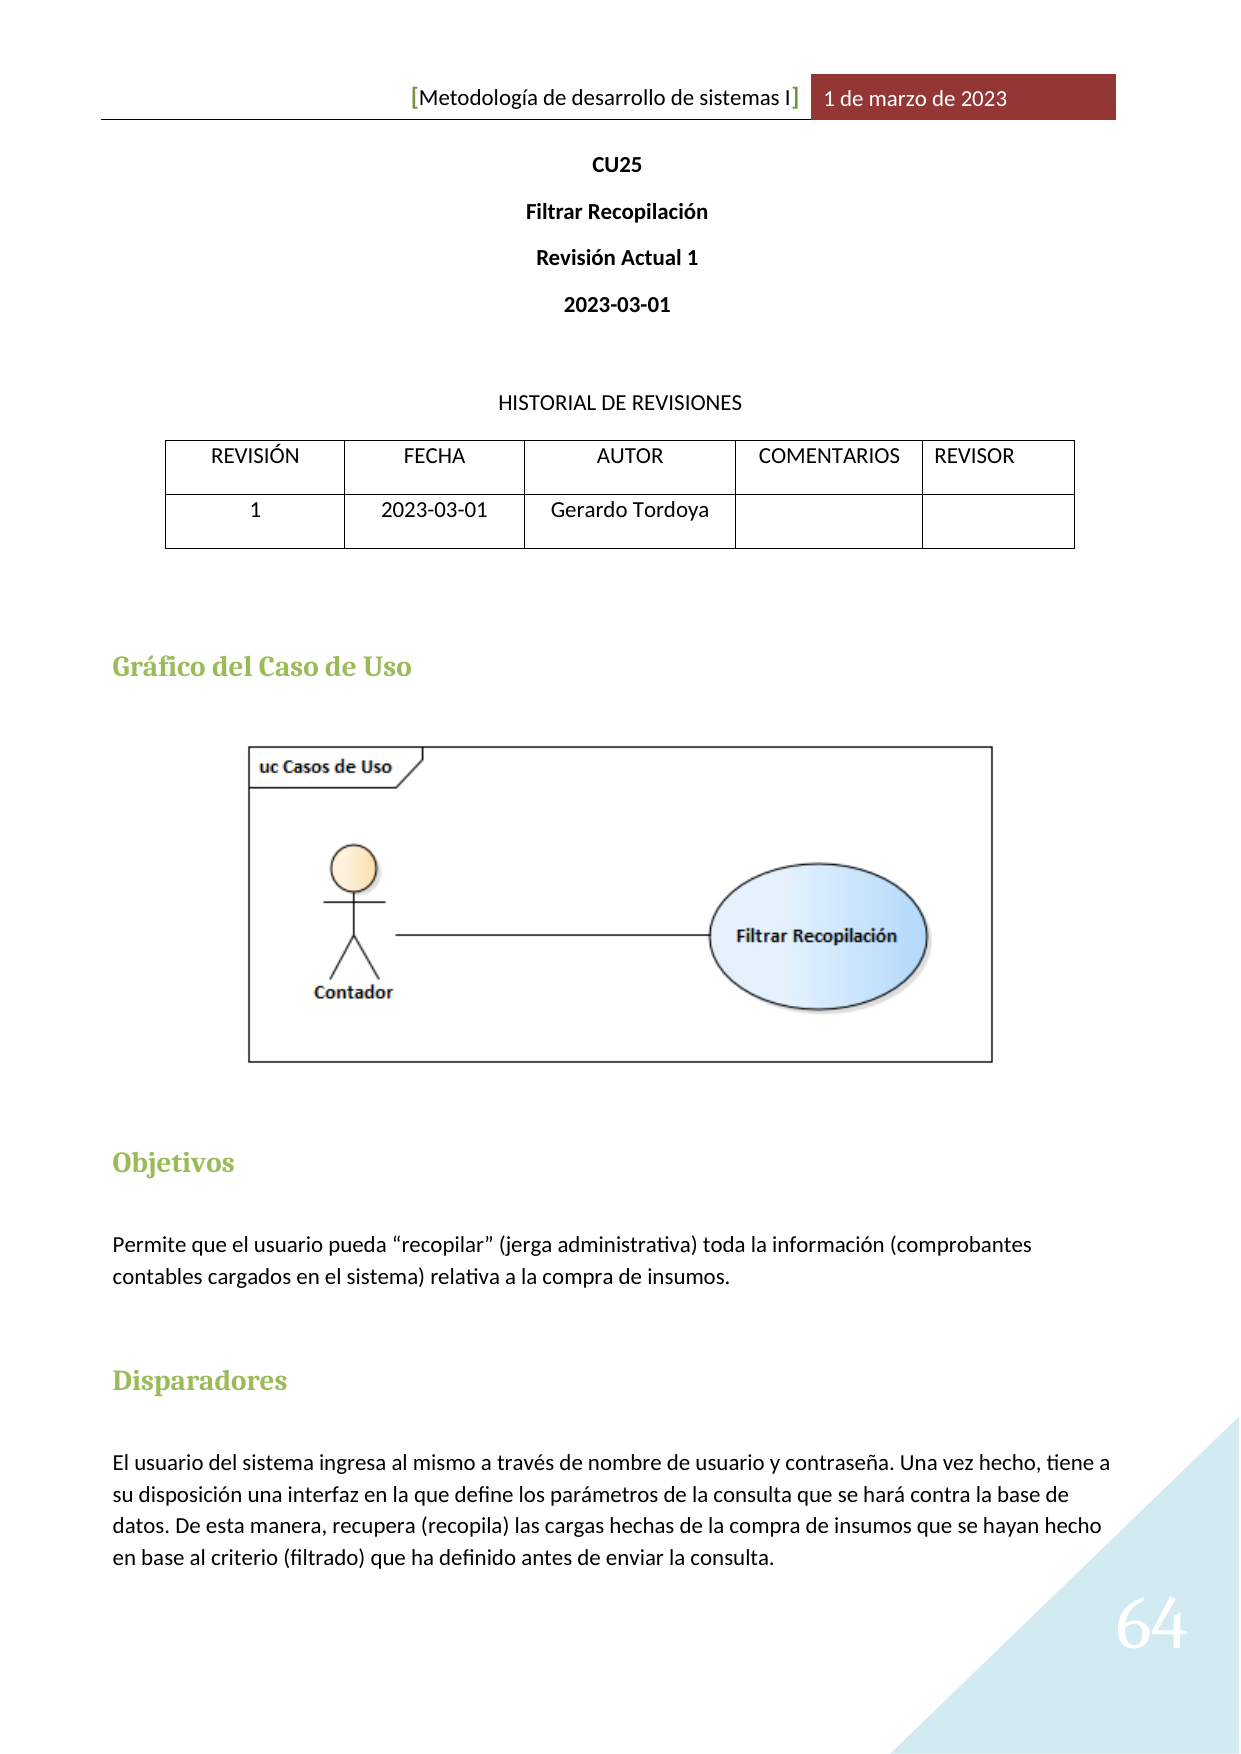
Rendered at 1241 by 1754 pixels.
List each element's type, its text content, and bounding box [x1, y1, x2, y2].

table_cell 1 [166, 495, 344, 548]
text CU25 [112, 150, 1122, 178]
text Revisión Actual 1 [112, 243, 1122, 272]
table_cell [736, 495, 922, 548]
table_cell Gerardo Tordoya [525, 495, 735, 548]
table_cell [923, 495, 1074, 548]
subtitle Disparadores [112, 1364, 1128, 1397]
table_header REVISOR [923, 441, 1074, 494]
subtitle Gráfico del Caso de Uso [112, 650, 1128, 683]
picture [236, 734, 1004, 1074]
text Filtrar Recopilación [112, 197, 1122, 225]
table_header AUTOR [525, 441, 735, 494]
table_header COMENTARIOS [736, 441, 922, 494]
text 2023-03-01 [112, 290, 1122, 318]
table_cell 2023-03-01 [345, 495, 524, 548]
subtitle Objetivos [112, 1146, 1128, 1180]
text Permite que el usuario pueda “recopilar” (jerga administrativa) toda la información (comprobantes contables cargados en el sistema) relativa a la compra de insumos. [112, 1231, 1128, 1291]
text HISTORIAL DE REVISIONES [112, 388, 1128, 416]
table_header REVISIÓN [166, 441, 344, 494]
text El usuario del sistema ingresa al mismo a través de nombre de usuario y contraseña. Una vez hecho, tiene a su disposición una interfaz en la que define los parámetros de la consulta que se hará contra la base de datos. De esta manera, recupera (recopila) las cargas hechas de la compra de insumos que se hayan hecho en base al criterio (filtrado) que ha definido antes de enviar la consulta. [112, 1448, 1128, 1572]
table_header FECHA [345, 441, 524, 494]
